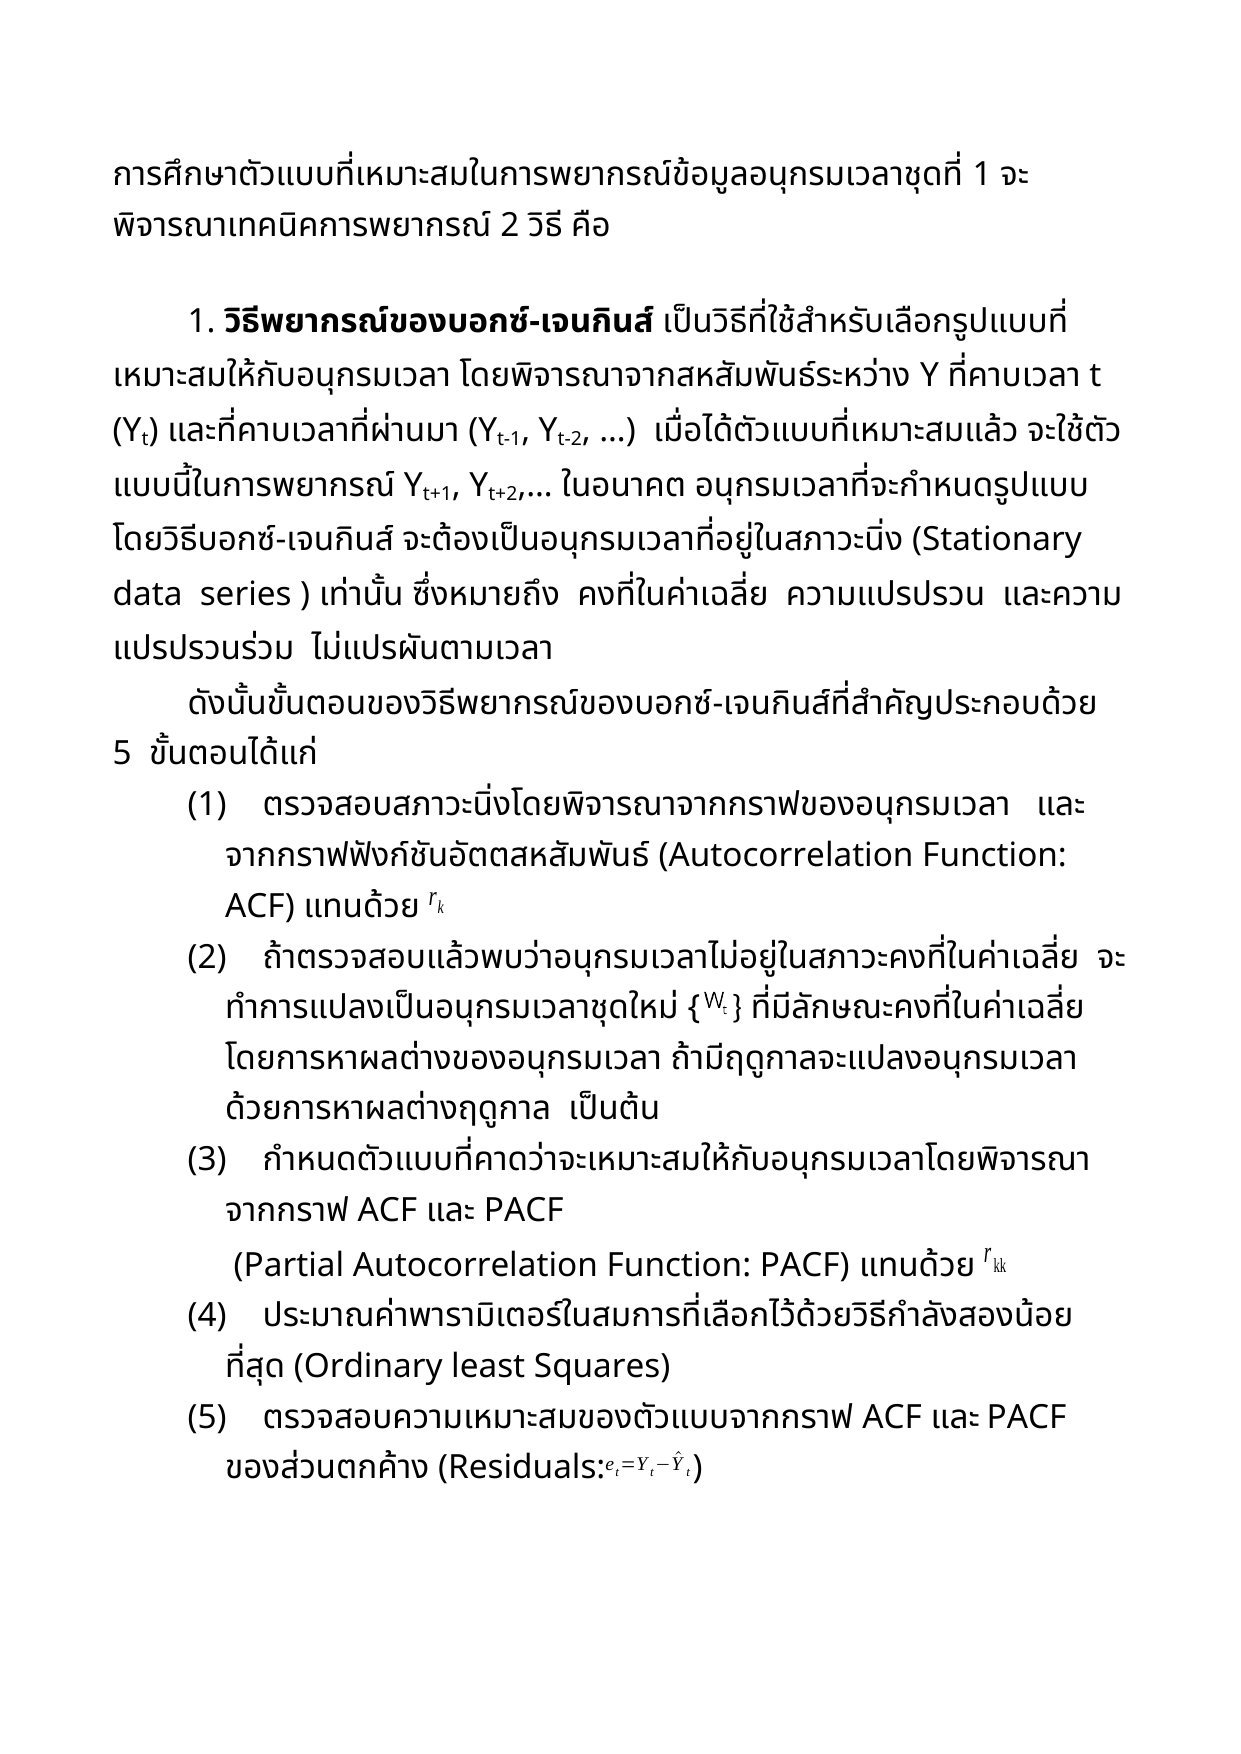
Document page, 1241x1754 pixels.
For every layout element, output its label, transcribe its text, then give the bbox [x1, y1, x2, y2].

text 1. วิธีพยากรณ์ของบอกซ์-เจนกินส์ เป็นวิธีที่ใช้สำหรับเลือกรูปแบบที่เหมาะสมให้กับอนุกรมเวลา โดยพิจารณาจากสหสัมพันธ์ระหว่าง Y ที่คาบเวลา t (Yt) และที่คาบเวลาที่ผ่านมา (Yt-1, Yt-2, …) เมื่อได้ตัวแบบที่เหมาะสมแล้ว จะใช้ตัวแบบนี้ในการพยากรณ์ Yt+1, Yt+2,… ในอนาคต อนุกรมเวลาที่จะกำหนดรูปแบบโดยวิธีบอกซ์-เจนกินส์ จะต้องเป็นอนุกรมเวลาที่อยู่ในสภาวะนิ่ง (Stationary data series ) เท่านั้น ซึ่งหมายถึง คงที่ในค่าเฉลี่ย ความแปรปรวน และความแปรปรวนร่วม ไม่แปรผันตามเวลา [112, 297, 1128, 674]
text ดังนั้นขั้นตอนของวิธีพยากรณ์ของบอกซ์-เจนกินส์ที่สำคัญประกอบด้วย 5 ขั้นตอนได้แก่ [112, 678, 1128, 780]
list ประมาณค่าพารามิเตอร์ในสมการที่เลือกไว้ด้วยวิธีกำลังสองน้อยที่สุด (Ordinary least Squares) [187, 1291, 1128, 1392]
list ตรวจสอบความเหมาะสมของตัวแบบจากกราฟ ACF และPACF ของส่วนตกค้าง (Residuals:) [187, 1392, 1128, 1494]
list ตรวจสอบสภาวะนิ่งโดยพิจารณาจากกราฟของอนุกรมเวลา และจากกราฟฟังก์ชันอัตตสหสัมพันธ์ (Autocorrelation Function: ACF) แทนด้วย [187, 780, 1128, 933]
text การศึกษาตัวแบบที่เหมาะสมในการพยากรณ์ข้อมูลอนุกรมเวลาชุดที่ 1 จะพิจารณาเทคนิคการพยากรณ์ 2 วิธี คือ [112, 150, 1128, 251]
text (Partial Autocorrelation Function: PACF) แทนด้วย [225, 1236, 1128, 1291]
list ถ้าตรวจสอบแล้วพบว่าอนุกรมเวลาไม่อยู่ในสภาวะคงที่ในค่าเฉลี่ย จะทำการแปลงเป็นอนุกรมเวลาชุดใหม่ {} ที่มีลักษณะคงที่ในค่าเฉลี่ย โดยการหาผลต่างของอนุกรมเวลา ถ้ามีฤดูกาลจะแปลงอนุกรมเวลาด้วยการหาผลต่างฤดูกาล เป็นต้น [187, 933, 1128, 1135]
list กำหนดตัวแบบที่คาดว่าจะเหมาะสมให้กับอนุกรมเวลาโดยพิจารณาจากกราฟ ACF และ PACF [187, 1135, 1128, 1236]
